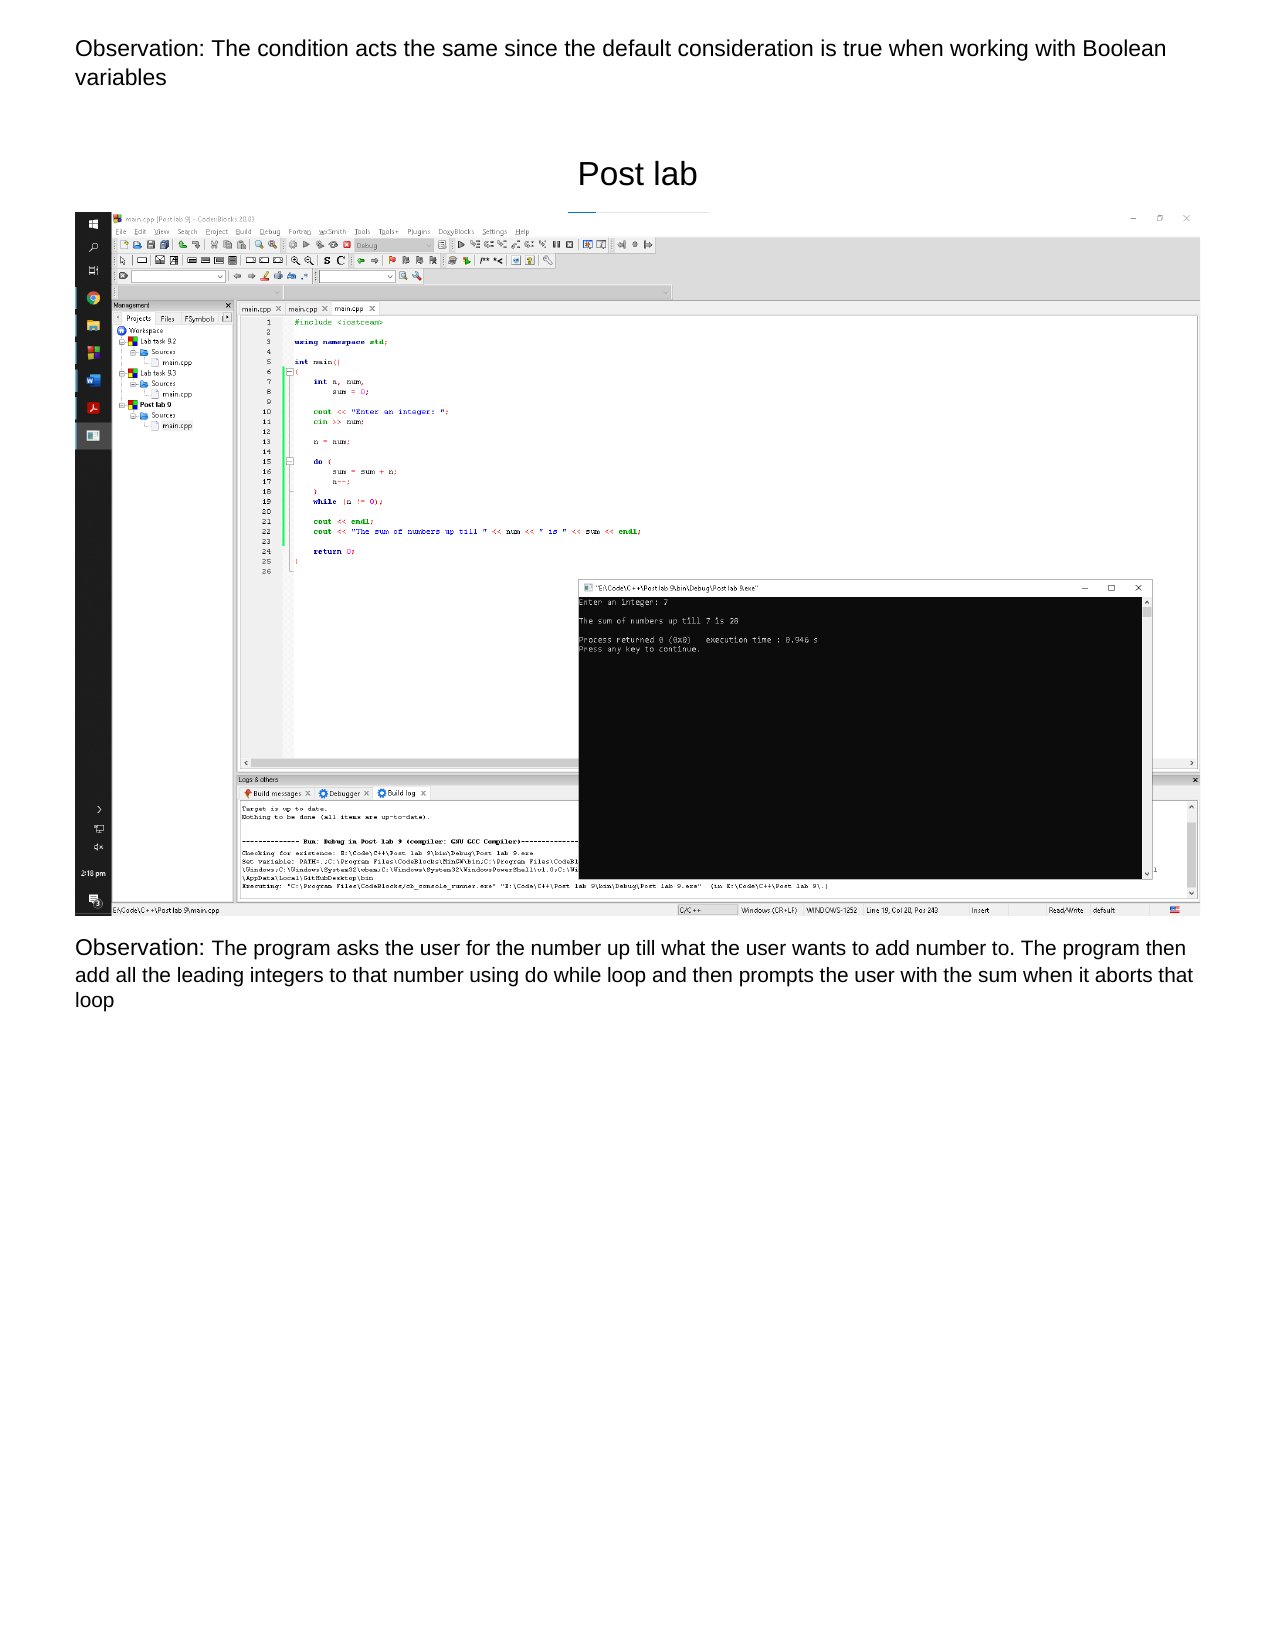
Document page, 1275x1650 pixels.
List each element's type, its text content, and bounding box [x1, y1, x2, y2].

text Observation: The program asks the user for the number up till what the user wants to add number to. The program then add all the leading integers to that number using do while loop and then prompts the user with the sum when it aborts that loop [75, 934, 1200, 1012]
text Observation: The condition acts the same since the default consideration is true when working with Boolean variables [75, 35, 1200, 90]
picture [75, 212, 1200, 916]
text Post lab [75, 154, 1200, 192]
